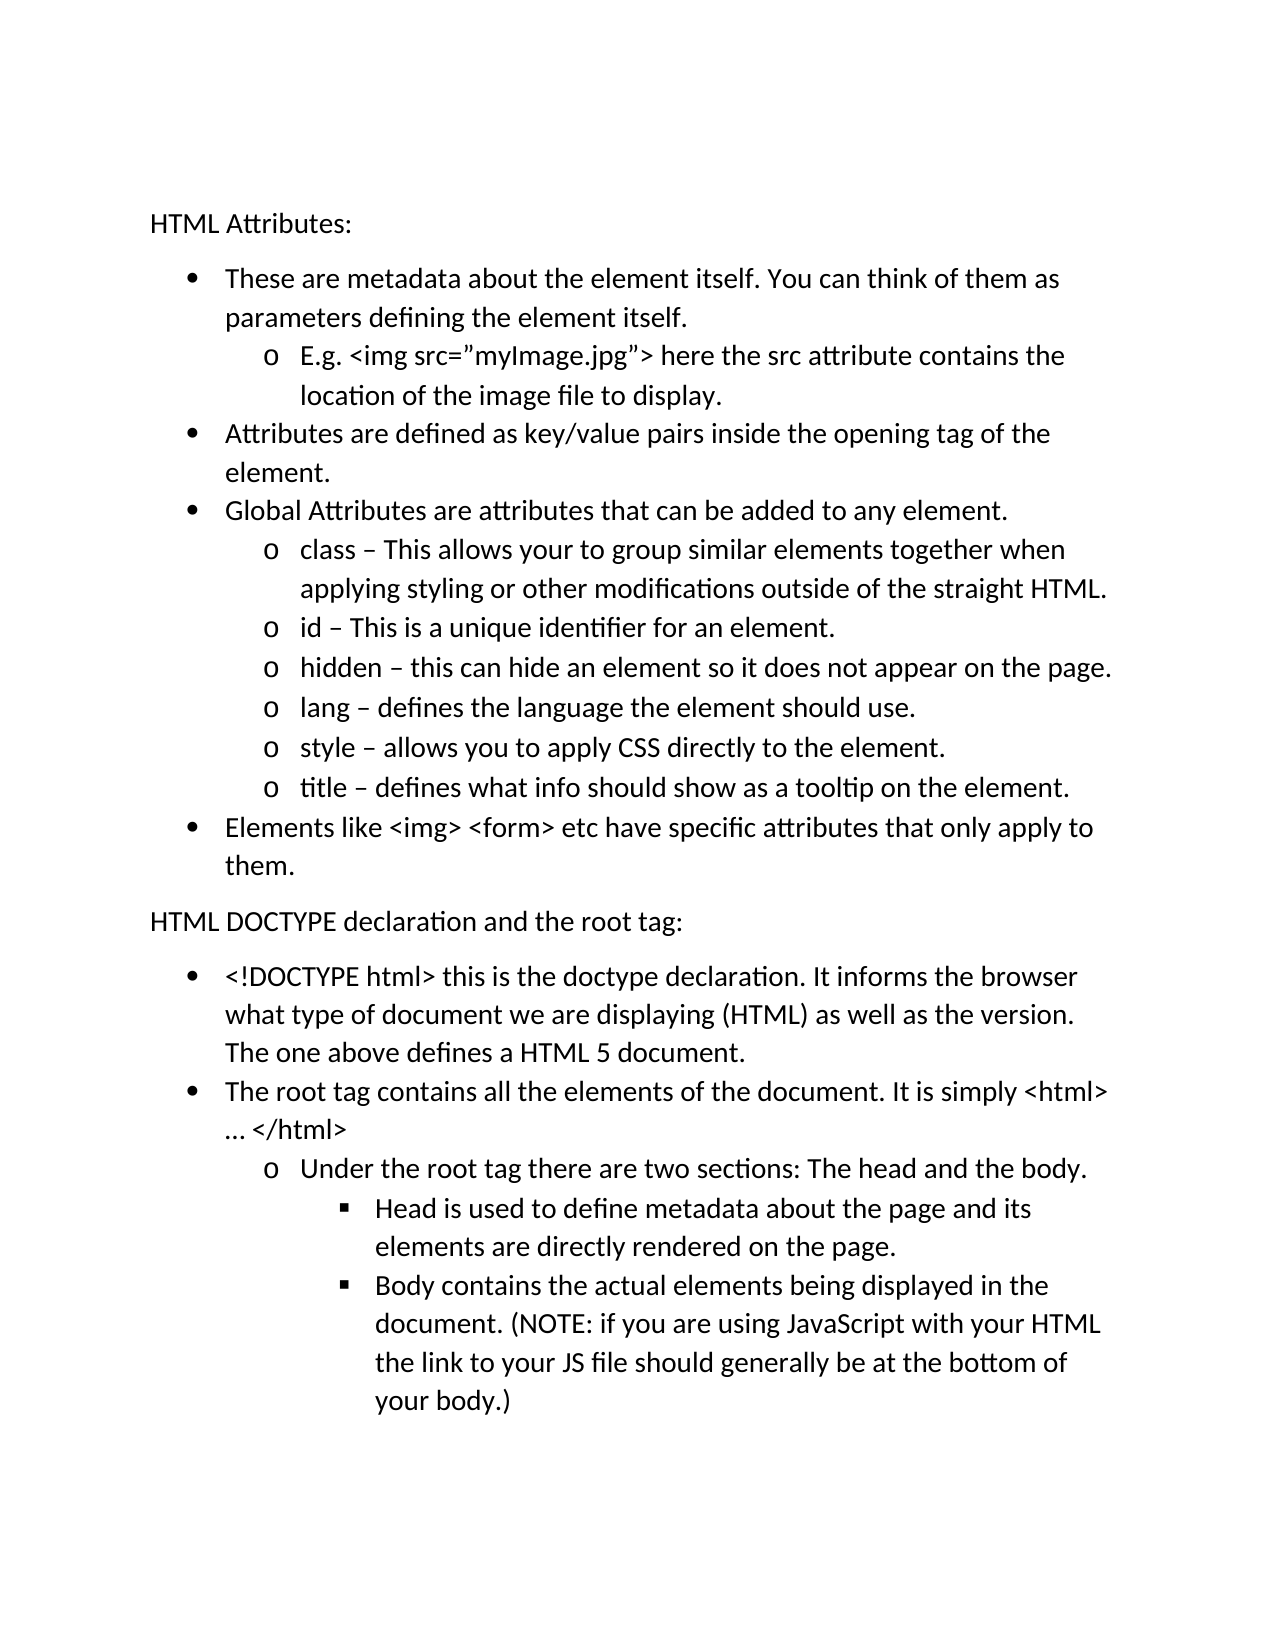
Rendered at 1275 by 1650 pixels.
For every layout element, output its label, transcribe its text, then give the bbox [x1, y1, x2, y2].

list These are metadata about the element itself. You can think of them as parameters defining the element itself. [187, 260, 1125, 334]
list class – This allows your to group similar elements together when applying styling or other modifications outside of the straight HTML. [262, 531, 1125, 606]
list Body contains the actual elements being displayed in the document. (NOTE: if you are using JavaScript with your HTML the link to your JS file should generally be at the bottom of your body.) [337, 1267, 1125, 1418]
list Under the root tag there are two sections: The head and the body. [262, 1150, 1125, 1187]
list hidden – this can hide an element so it does not appear on the page. [262, 649, 1125, 686]
text HTML DOCTYPE declaration and the root tag: [150, 903, 1125, 938]
text HTML Attributes: [150, 205, 1125, 241]
list The root tag contains all the elements of the document. It is simply <html> … </html> [187, 1073, 1125, 1147]
list style – allows you to apply CSS directly to the element. [262, 729, 1125, 766]
list <!DOCTYPE html> this is the doctype declaration. It informs the browser what type of document we are displaying (HTML) as well as the version. The one above defines a HTML 5 document. [187, 958, 1125, 1070]
list title – defines what info should show as a tooltip on the element. [262, 769, 1125, 806]
list Attributes are defined as key/value pairs inside the opening tag of the element. [187, 415, 1125, 489]
list Elements like <img> <form> etc have specific attributes that only apply to them. [187, 809, 1125, 883]
list Head is used to define metadata about the page and its elements are directly rendered on the page. [337, 1190, 1125, 1264]
list Global Attributes are attributes that can be added to any element. [187, 492, 1125, 528]
list E.g. <img src=”myImage.jpg”> here the src attribute contains the location of the image file to display. [262, 337, 1125, 413]
list lang – defines the language the element should use. [262, 689, 1125, 726]
list id – This is a unique identifier for an element. [262, 609, 1125, 646]
